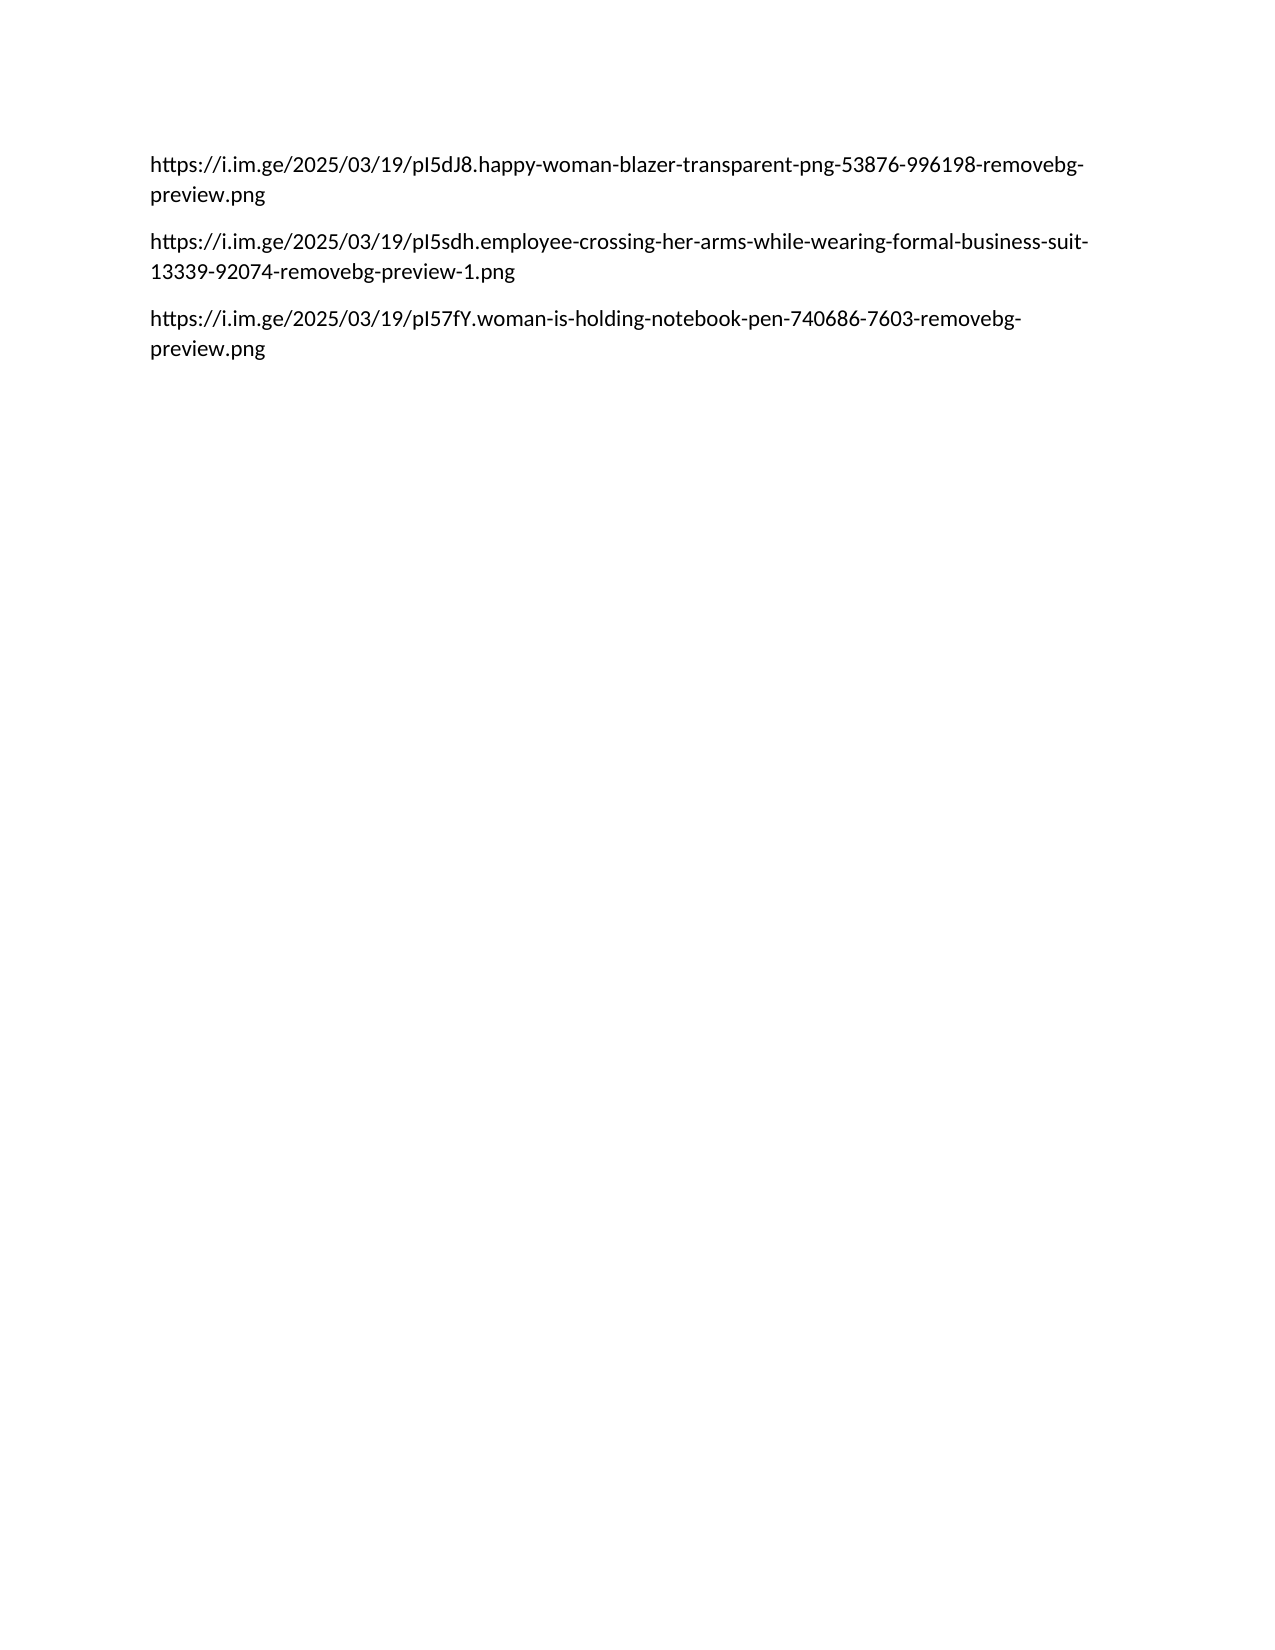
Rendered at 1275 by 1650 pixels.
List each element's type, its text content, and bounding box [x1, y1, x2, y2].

text https://i.im.ge/2025/03/19/pI57fY.woman-is-holding-notebook-pen-740686-7603-removebg-preview.png [150, 304, 1125, 362]
text https://i.im.ge/2025/03/19/pI5sdh.employee-crossing-her-arms-while-wearing-formal-business-suit-13339-92074-removebg-preview-1.png [150, 227, 1125, 285]
text https://i.im.ge/2025/03/19/pI5dJ8.happy-woman-blazer-transparent-png-53876-996198-removebg-preview.png [150, 150, 1125, 208]
